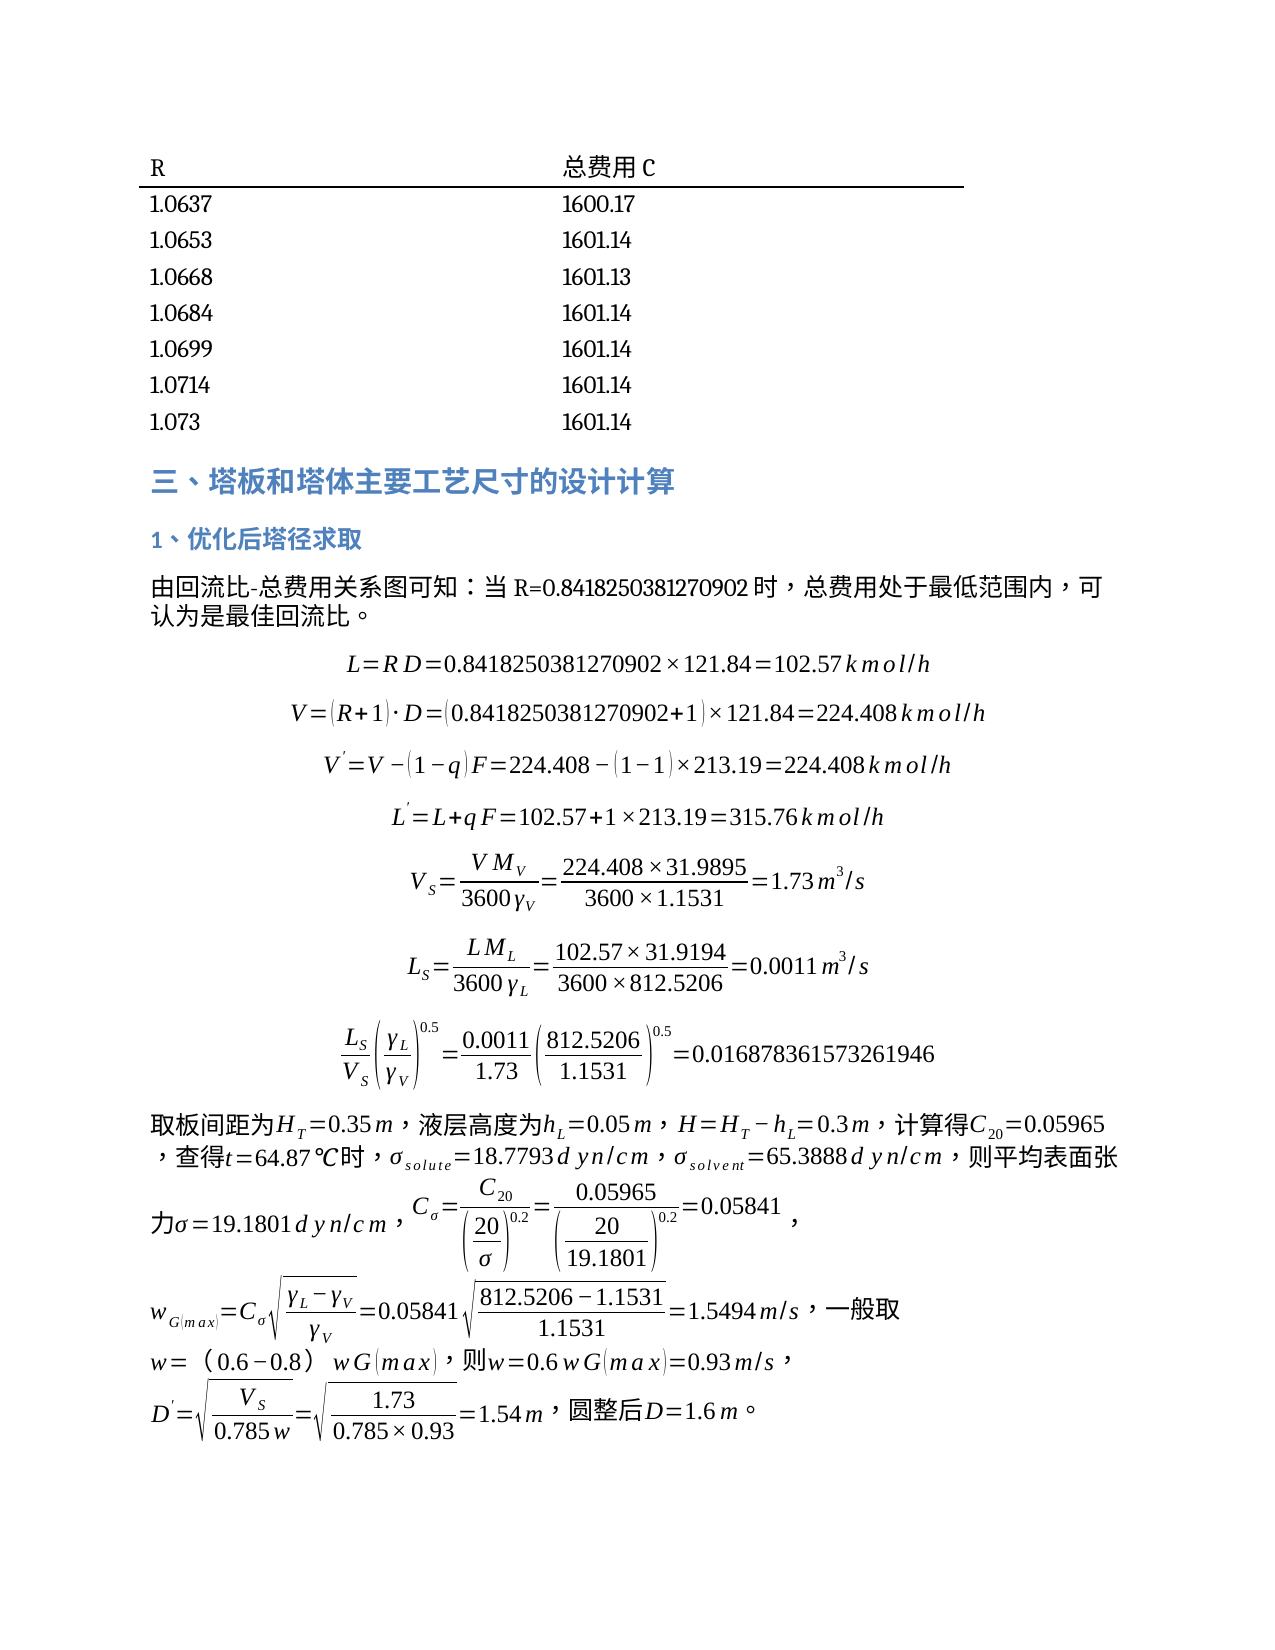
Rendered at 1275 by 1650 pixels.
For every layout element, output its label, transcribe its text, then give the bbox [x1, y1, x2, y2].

table_cell 1600.17 [551, 188, 964, 222]
text 取板间距为，液层高度为，，计算得，查得时，，，则平均表面张力，，，一般取，则，，圆整后。 [150, 1111, 1125, 1445]
table_cell 1601.13 [551, 259, 964, 295]
table_cell 1.0684 [139, 295, 551, 331]
table_cell 1601.14 [551, 368, 964, 404]
subtitle 1、优化后塔径求取 [150, 521, 1125, 555]
table_cell 1.0653 [139, 223, 551, 259]
table_cell 1.073 [139, 404, 551, 440]
table_cell 1.0714 [139, 368, 551, 404]
table_header 总费用C [551, 150, 964, 186]
table_cell 1601.14 [551, 404, 964, 440]
table_header R [139, 150, 551, 186]
table_cell 1601.14 [551, 331, 964, 367]
table_cell 1.0699 [139, 331, 551, 367]
table_cell 1601.14 [551, 295, 964, 331]
table_cell 1.0668 [139, 259, 551, 295]
table_cell 1.0637 [139, 188, 551, 222]
table_cell 1601.14 [551, 223, 964, 259]
subtitle 三、塔板和塔体主要工艺尺寸的设计计算 [150, 461, 1125, 501]
text 由回流比-总费用关系图可知：当R=0.8418250381270902时，总费用处于最低范围内，可认为是最佳回流比。 [150, 574, 1125, 632]
